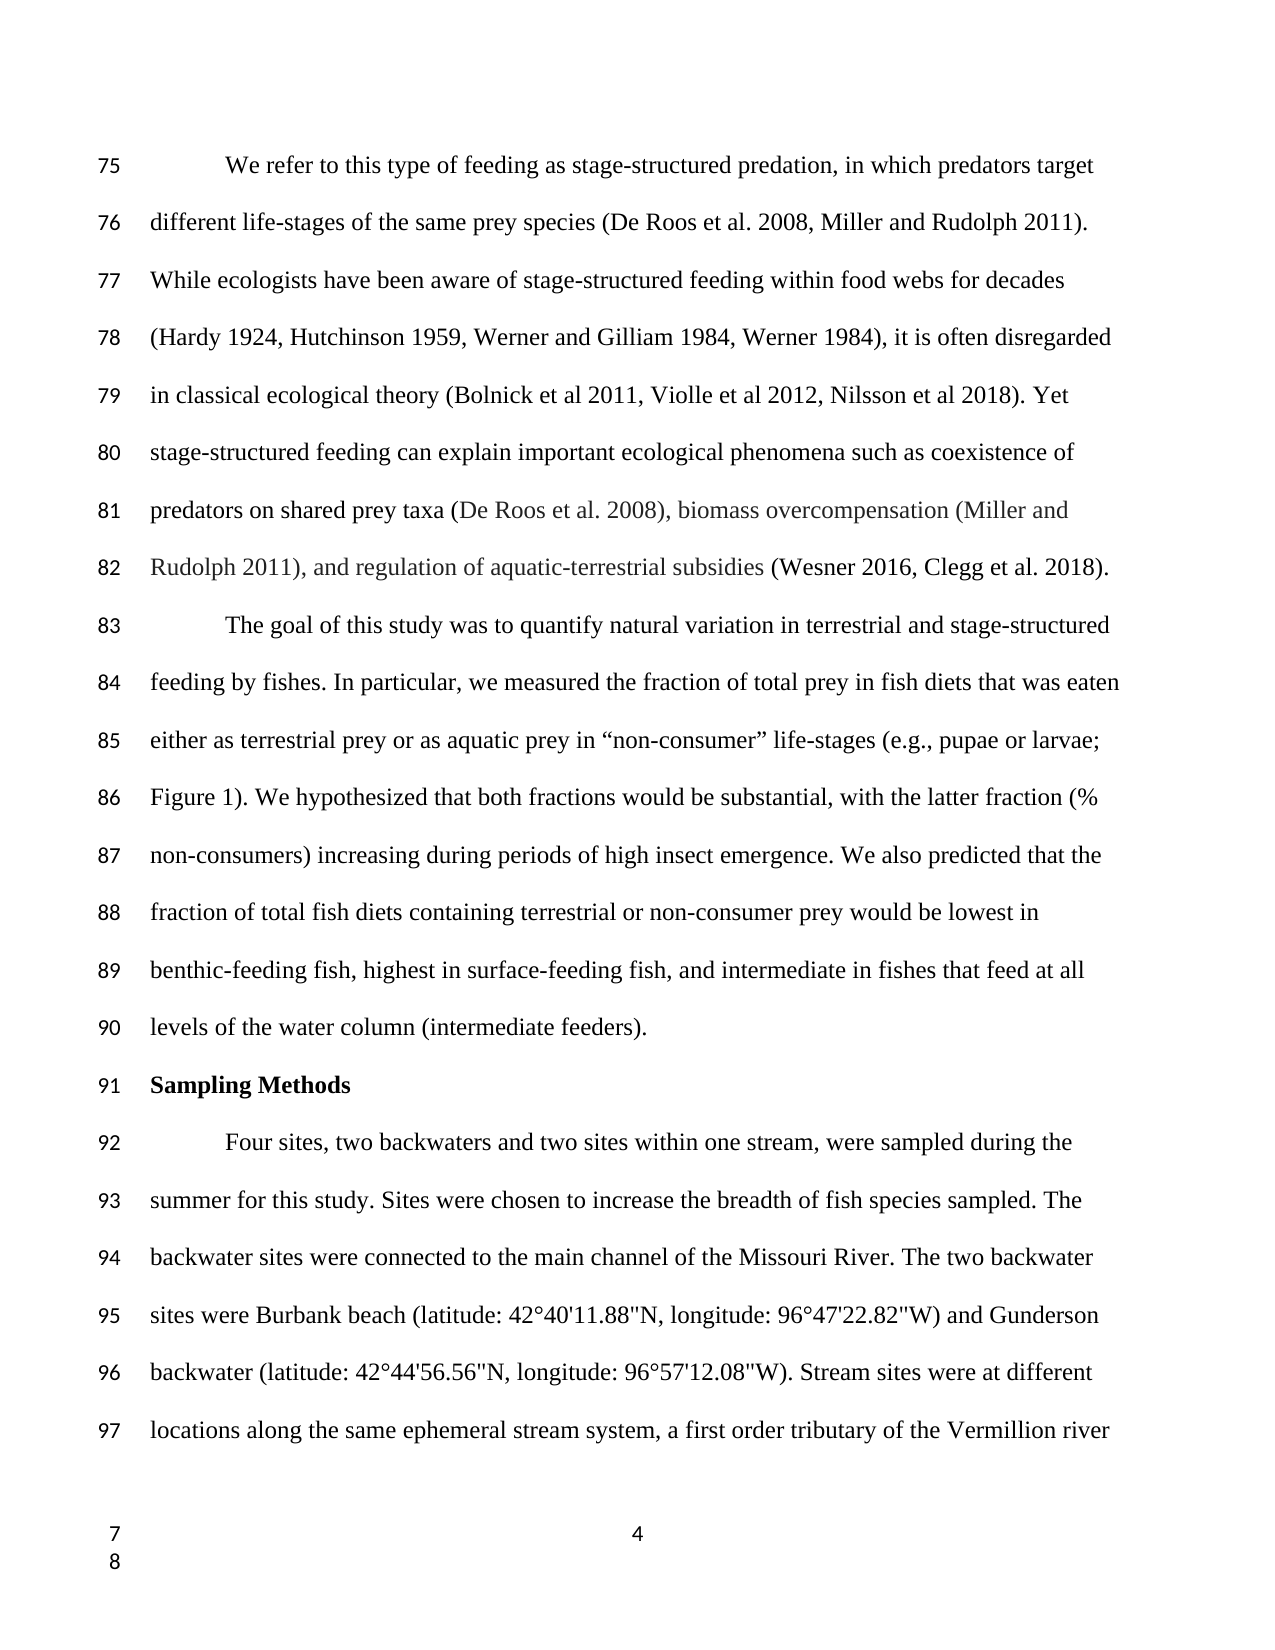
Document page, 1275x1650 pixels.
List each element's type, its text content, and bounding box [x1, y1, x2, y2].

text The goal of this study was to quantify natural variation in terrestrial and stage-structured feeding by fishes. In particular, we measured the fraction of total prey in fish diets that was eaten either as terrestrial prey or as aquatic prey in “non-consumer” life-stages (e.g., pupae or larvae; Figure 1). We hypothesized that both fractions would be substantial, with the latter fraction (% non-consumers) increasing during periods of high insect emergence. We also predicted that the fraction of total fish diets containing terrestrial or non-consumer prey would be lowest in benthic-feeding fish, highest in surface-feeding fish, and intermediate in fishes that feed at all levels of the water column (intermediate feeders). [150, 610, 1125, 1041]
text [150, 1127, 1125, 1444]
text Sampling Methods [150, 1070, 1125, 1099]
text We refer to this type of feeding as stage-structured predation, in which predators target different life-stages of the same prey species (De Roos et al. 2008, Miller and Rudolph 2011). While ecologists have been aware of stage-structured feeding within food webs for decades (Hardy 1924, Hutchinson 1959, Werner and Gilliam 1984, Werner 1984), it is often disregarded in classical ecological theory (Bolnick et al 2011, Violle et al 2012, Nilsson et al 2018). Yet stage-structured feeding can explain important ecological phenomena such as coexistence of predators on shared prey taxa (De Roos et al. 2008), biomass overcompensation (Miller and Rudolph 2011), and regulation of aquatic-terrestrial subsidies (Wesner 2016, Clegg et al. 2018). [150, 150, 1125, 581]
